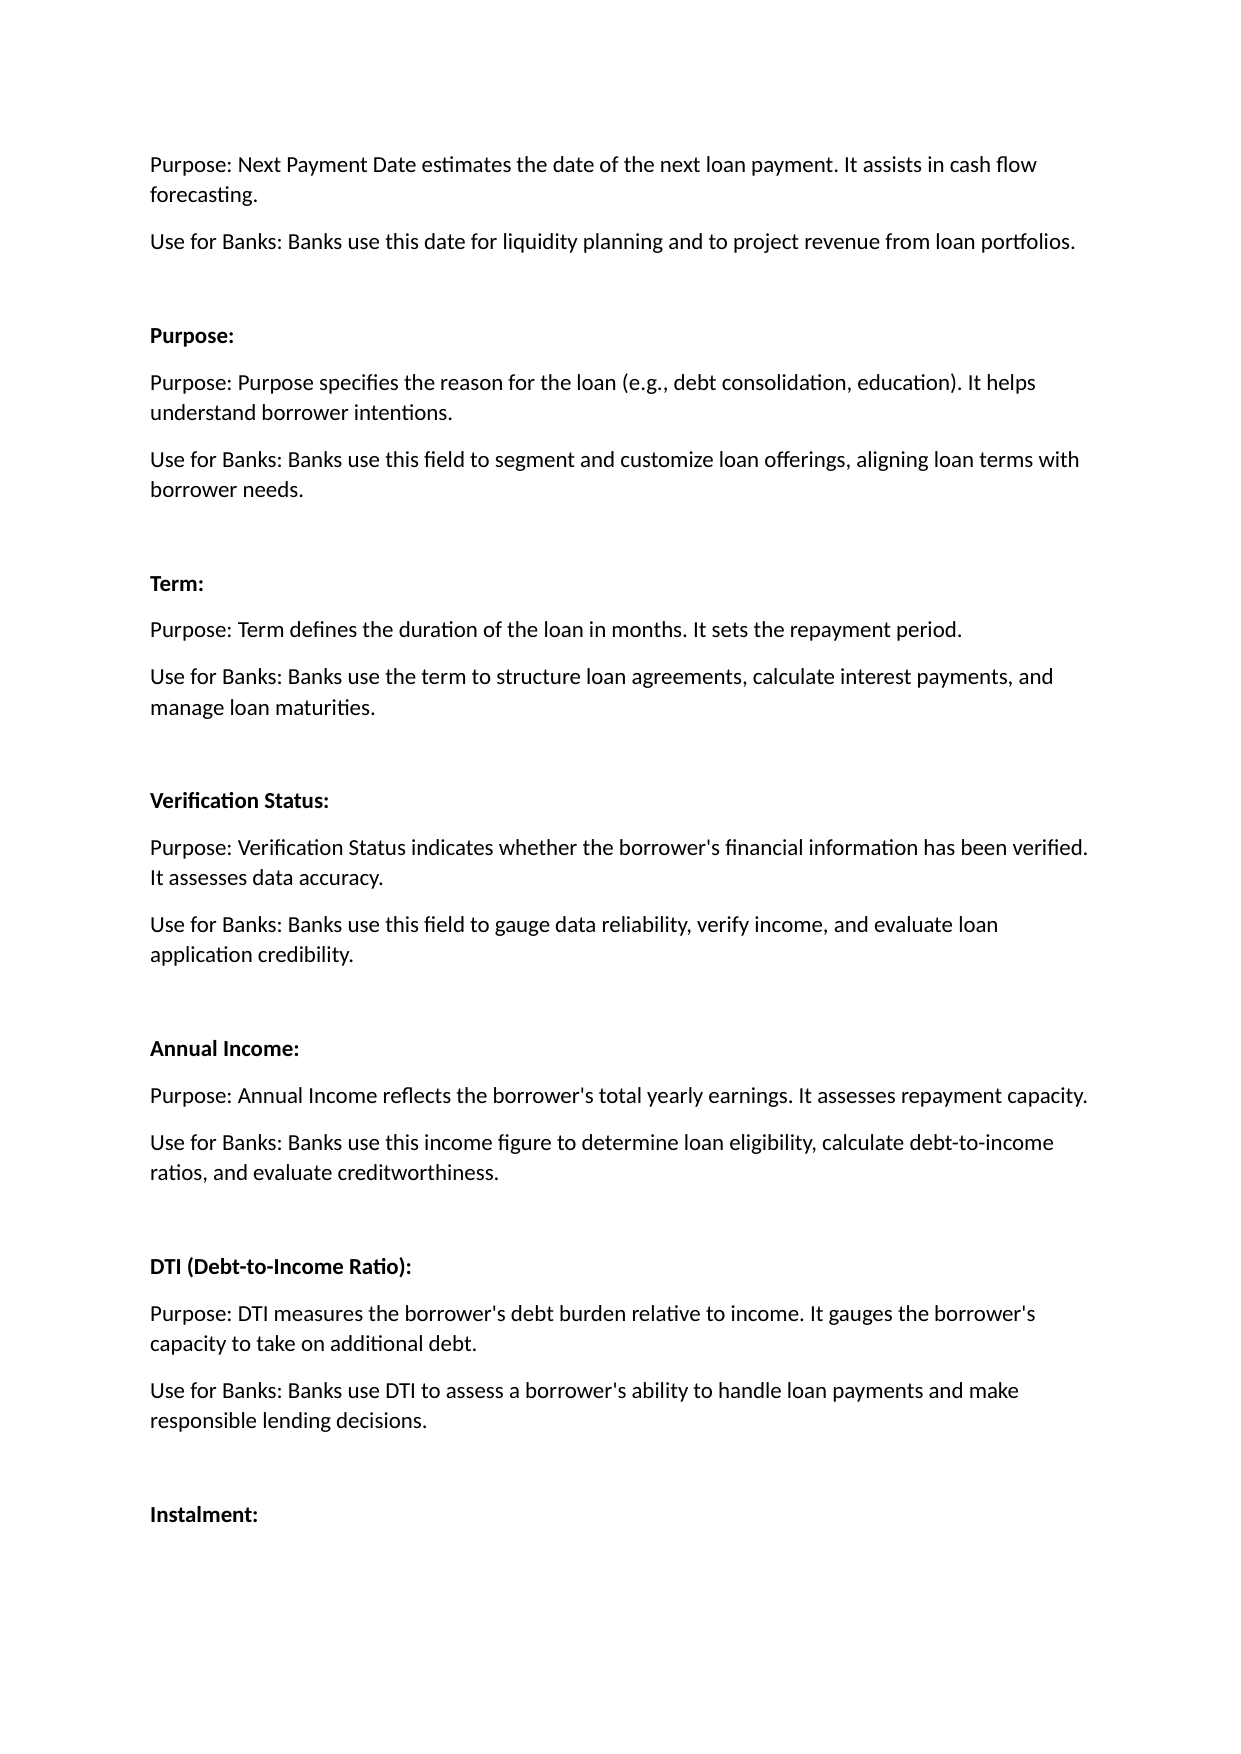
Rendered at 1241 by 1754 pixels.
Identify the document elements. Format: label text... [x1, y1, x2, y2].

text Term: [150, 569, 1090, 597]
text Purpose: Annual Income reflects the borrower's total yearly earnings. It assesses repayment capacity. [150, 1081, 1090, 1109]
text Purpose: [150, 321, 1090, 349]
text Use for Banks: Banks use this field to segment and customize loan offerings, aligning loan terms with borrower needs. [150, 445, 1090, 503]
text Annual Income: [150, 1034, 1090, 1062]
text Use for Banks: Banks use the term to structure loan agreements, calculate interest payments, and manage loan maturities. [150, 662, 1090, 721]
text Purpose: Verification Status indicates whether the borrower's financial information has been verified. It assesses data accuracy. [150, 833, 1090, 892]
text DTI (Debt-to-Income Ratio): [150, 1252, 1090, 1280]
text Purpose: DTI measures the borrower's debt burden relative to income. It gauges the borrower's capacity to take on additional debt. [150, 1299, 1090, 1357]
text Use for Banks: Banks use DTI to assess a borrower's ability to handle loan payments and make responsible lending decisions. [150, 1376, 1090, 1434]
text Purpose: Next Payment Date estimates the date of the next loan payment. It assists in cash flow forecasting. [150, 150, 1090, 208]
text Purpose: Term defines the duration of the loan in months. It sets the repayment period. [150, 616, 1090, 644]
text Purpose: Purpose specifies the reason for the loan (e.g., debt consolidation, education). It helps understand borrower intentions. [150, 368, 1090, 426]
text Use for Banks: Banks use this field to gauge data reliability, verify income, and evaluate loan application credibility. [150, 910, 1090, 969]
text Use for Banks: Banks use this date for liquidity planning and to project revenue from loan portfolios. [150, 227, 1090, 255]
text Verification Status: [150, 786, 1090, 814]
text Instalment: [150, 1500, 1090, 1528]
text Use for Banks: Banks use this income figure to determine loan eligibility, calculate debt-to-income ratios, and evaluate creditworthiness. [150, 1128, 1090, 1186]
